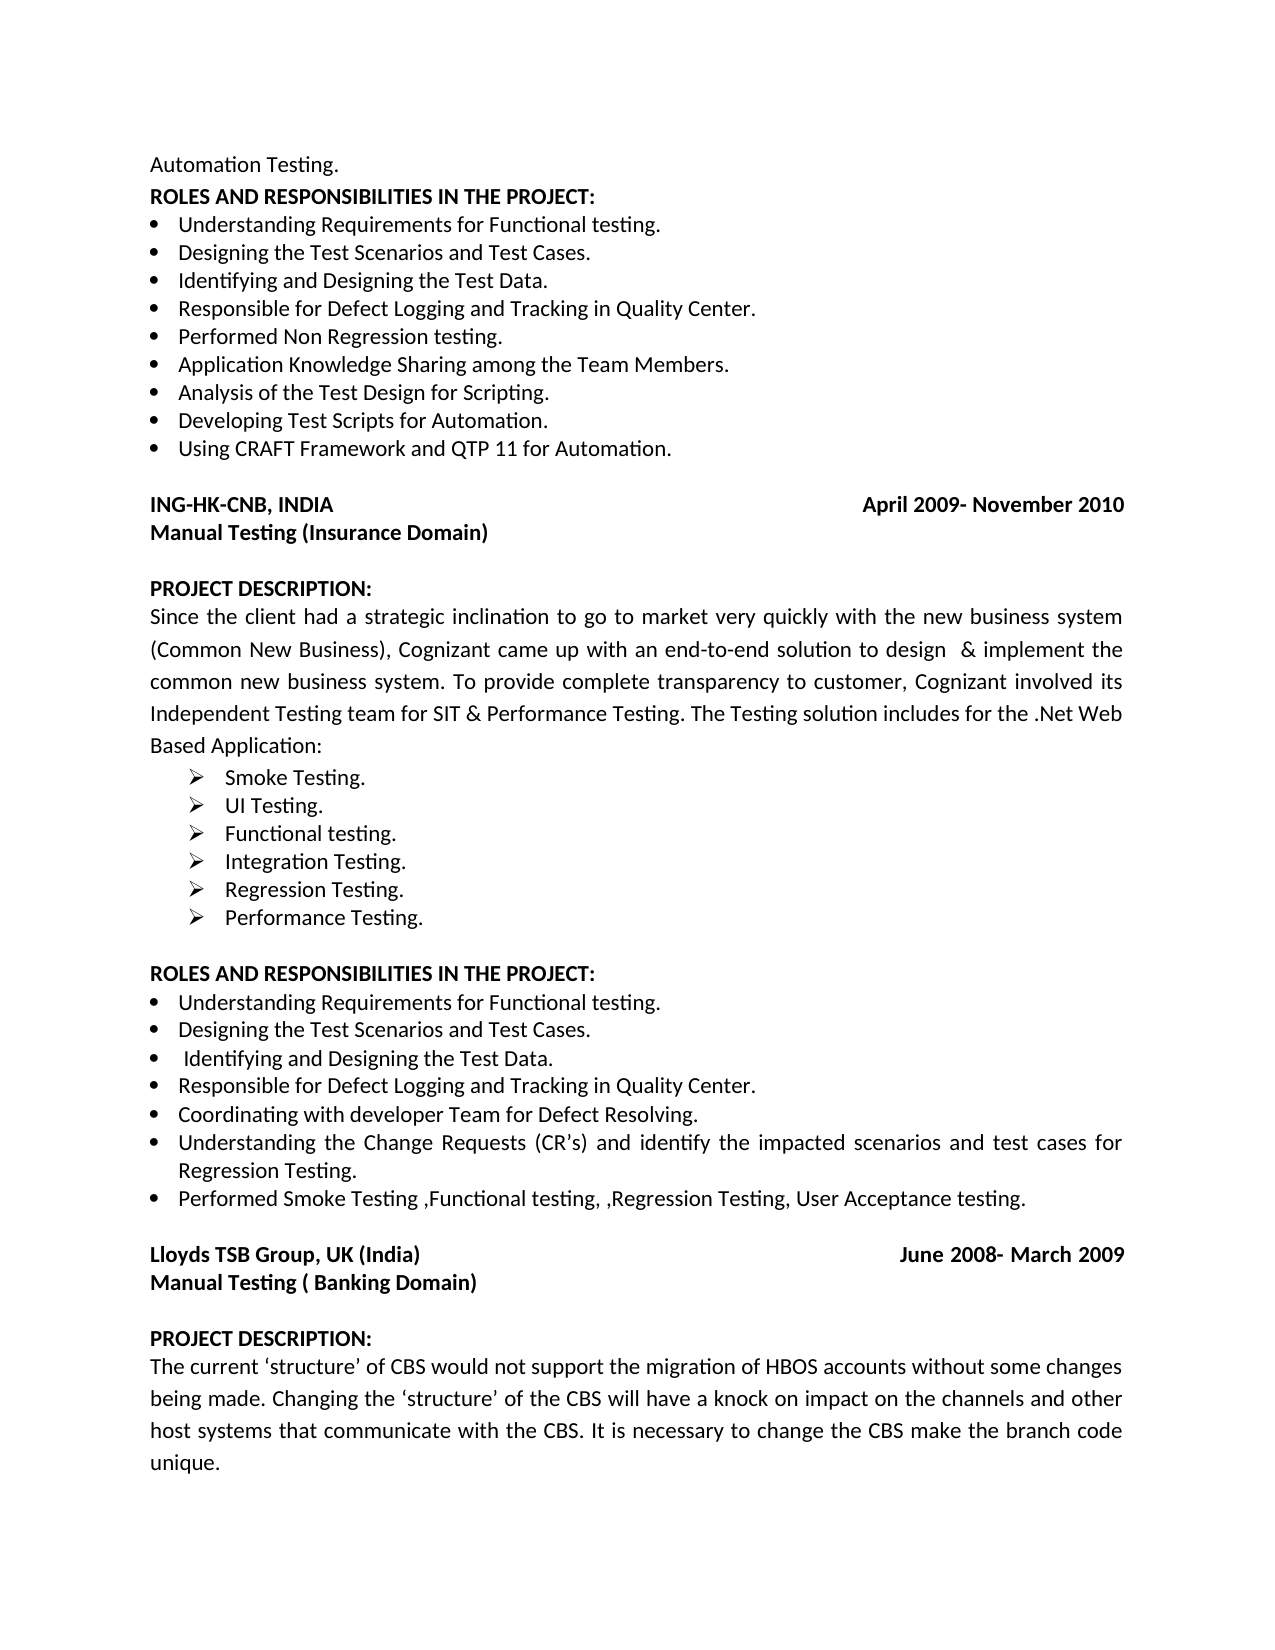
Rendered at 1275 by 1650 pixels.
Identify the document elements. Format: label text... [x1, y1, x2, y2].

list Responsible for Defect Logging and Tracking in Quality Center. [150, 1072, 1125, 1100]
text The current ‘structure’ of CBS would not support the migration of HBOS accounts without some changes being made. Changing the ‘structure’ of the CBS will have a knock on impact on the channels and other host systems that communicate with the CBS. It is necessary to change the CBS make the branch code unique. [150, 1352, 1125, 1476]
list Performed Smoke Testing ,Functional testing, ,Regression Testing, User Acceptance testing. [150, 1184, 1125, 1212]
list Understanding the Change Requests (CR’s) and identify the impacted scenarios and test cases for Regression Testing. [150, 1128, 1125, 1184]
list Coordinating with developer Team for Defect Resolving. [150, 1100, 1125, 1128]
text Lloyds TSB Group, UK (India) June 2008- March 2009 Manual Testing ( Banking Domain) [150, 1240, 1125, 1296]
list Identifying and Designing the Test Data. [150, 266, 1125, 294]
list PROJECT DESCRIPTION: [150, 1324, 1125, 1352]
list Application Knowledge Sharing among the Team Members. [150, 350, 1125, 378]
text ING-HK-CNB, INDIA April 2009- November 2010 Manual Testing (Insurance Domain) [150, 490, 1125, 546]
text Automation Testing. [150, 150, 1125, 178]
list UI Testing. [187, 791, 1125, 819]
list Performance Testing. [187, 903, 1125, 932]
list PROJECT DESCRIPTION: [150, 574, 1125, 602]
text Since the client had a strategic inclination to go to market very quickly with the new business system (Common New Business), Cognizant came up with an end-to-end solution to design & implement the common new business system. To provide complete transparency to customer, Cognizant involved its Independent Testing team for SIT & Performance Testing. The Testing solution includes for the .Net Web Based Application: [150, 602, 1125, 759]
list ROLES AND RESPONSIBILITIES IN THE PROJECT: [150, 182, 1125, 210]
list Developing Test Scripts for Automation. [150, 406, 1125, 434]
list Designing the Test Scenarios and Test Cases. [150, 238, 1125, 266]
list Regression Testing. [187, 876, 1125, 903]
list Understanding Requirements for Functional testing. [150, 210, 1125, 238]
list Understanding Requirements for Functional testing. [150, 988, 1125, 1016]
list Responsible for Defect Logging and Tracking in Quality Center. [150, 294, 1125, 322]
list Functional testing. [187, 819, 1125, 847]
list Designing the Test Scenarios and Test Cases. [150, 1016, 1125, 1044]
list Analysis of the Test Design for Scripting. [150, 378, 1125, 406]
list Integration Testing. [187, 847, 1125, 876]
list Identifying and Designing the Test Data. [150, 1044, 1125, 1072]
list Smoke Testing. [187, 763, 1125, 791]
list Using CRAFT Framework and QTP 11 for Automation. [150, 434, 1125, 462]
list Performed Non Regression testing. [150, 322, 1125, 350]
list ROLES AND RESPONSIBILITIES IN THE PROJECT: [150, 959, 1125, 988]
